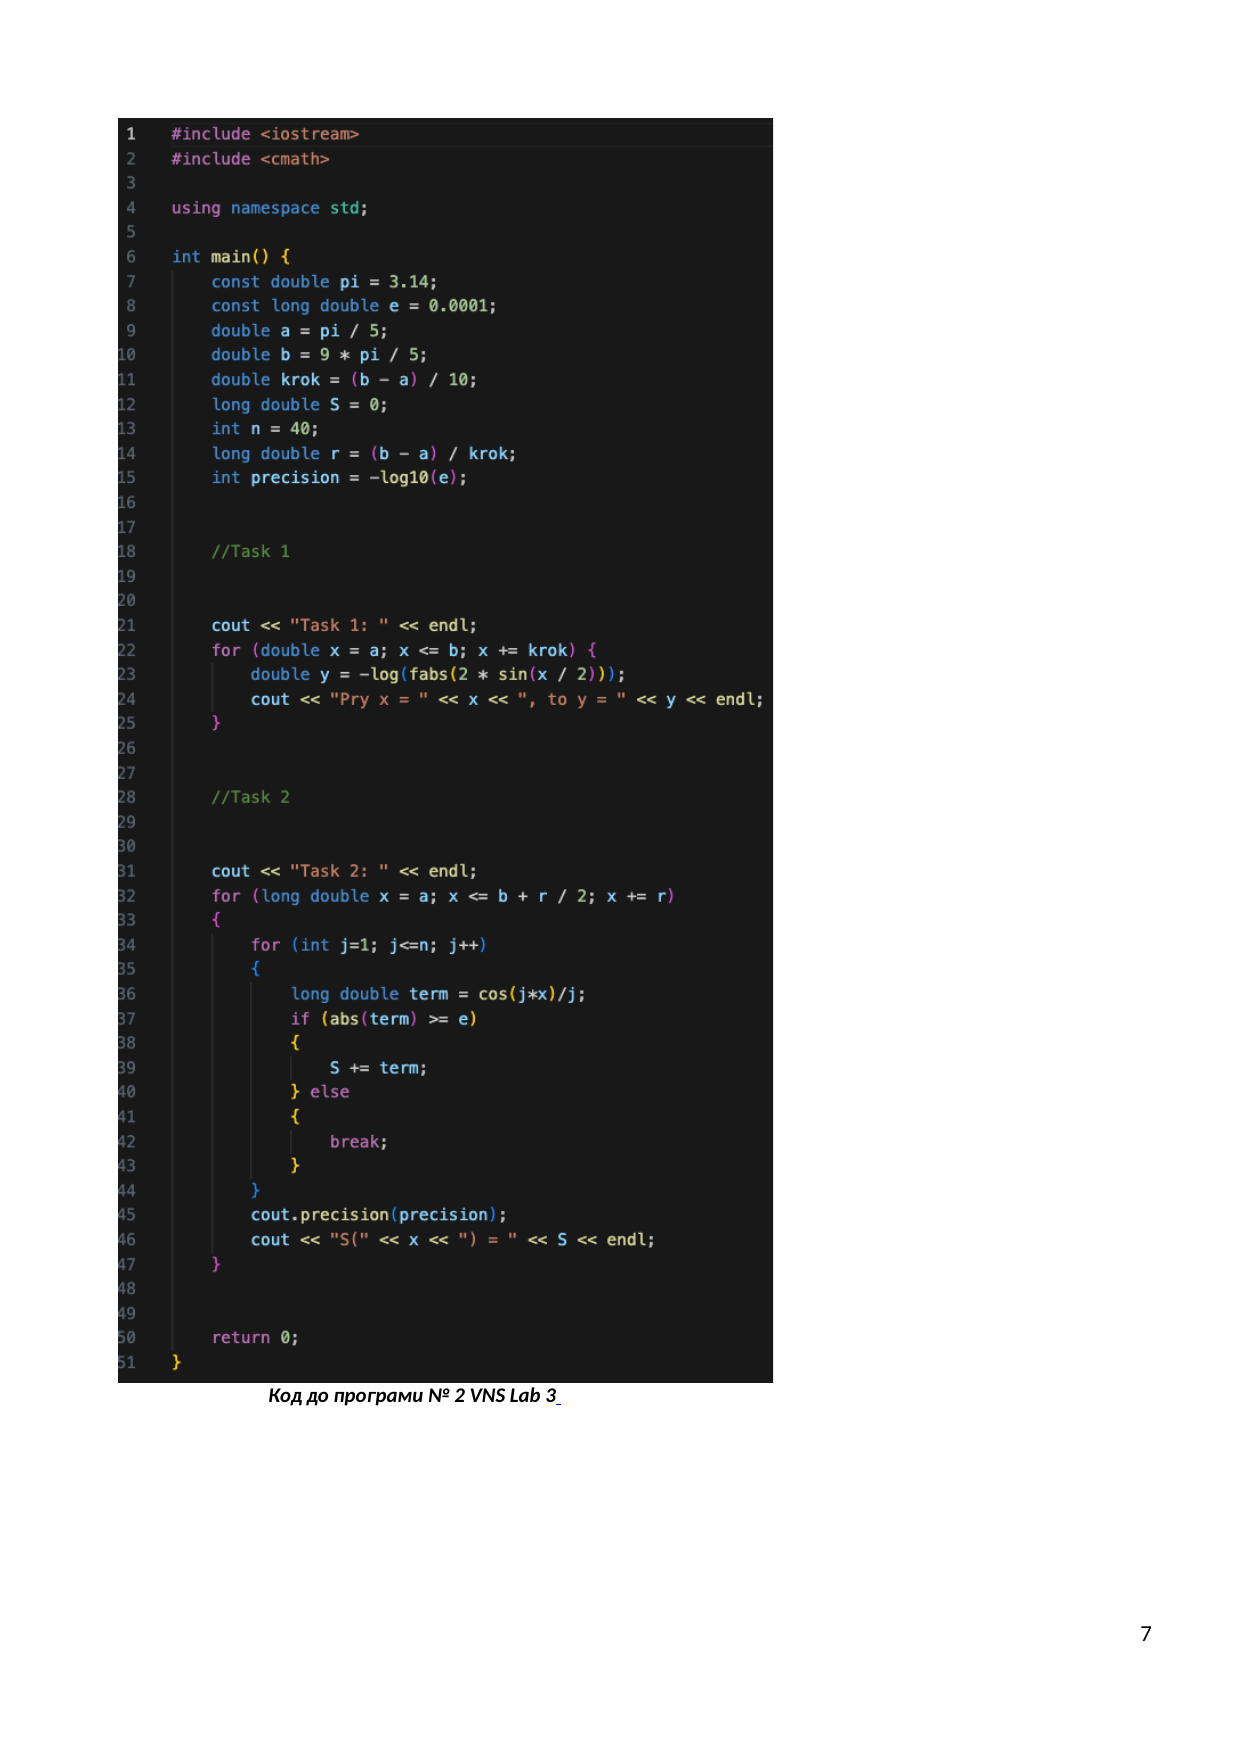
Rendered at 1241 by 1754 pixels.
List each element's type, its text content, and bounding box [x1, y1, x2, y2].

subtitle Код до програми № 2 VNS Lab 3 [268, 1382, 1152, 1408]
picture [118, 118, 774, 1383]
